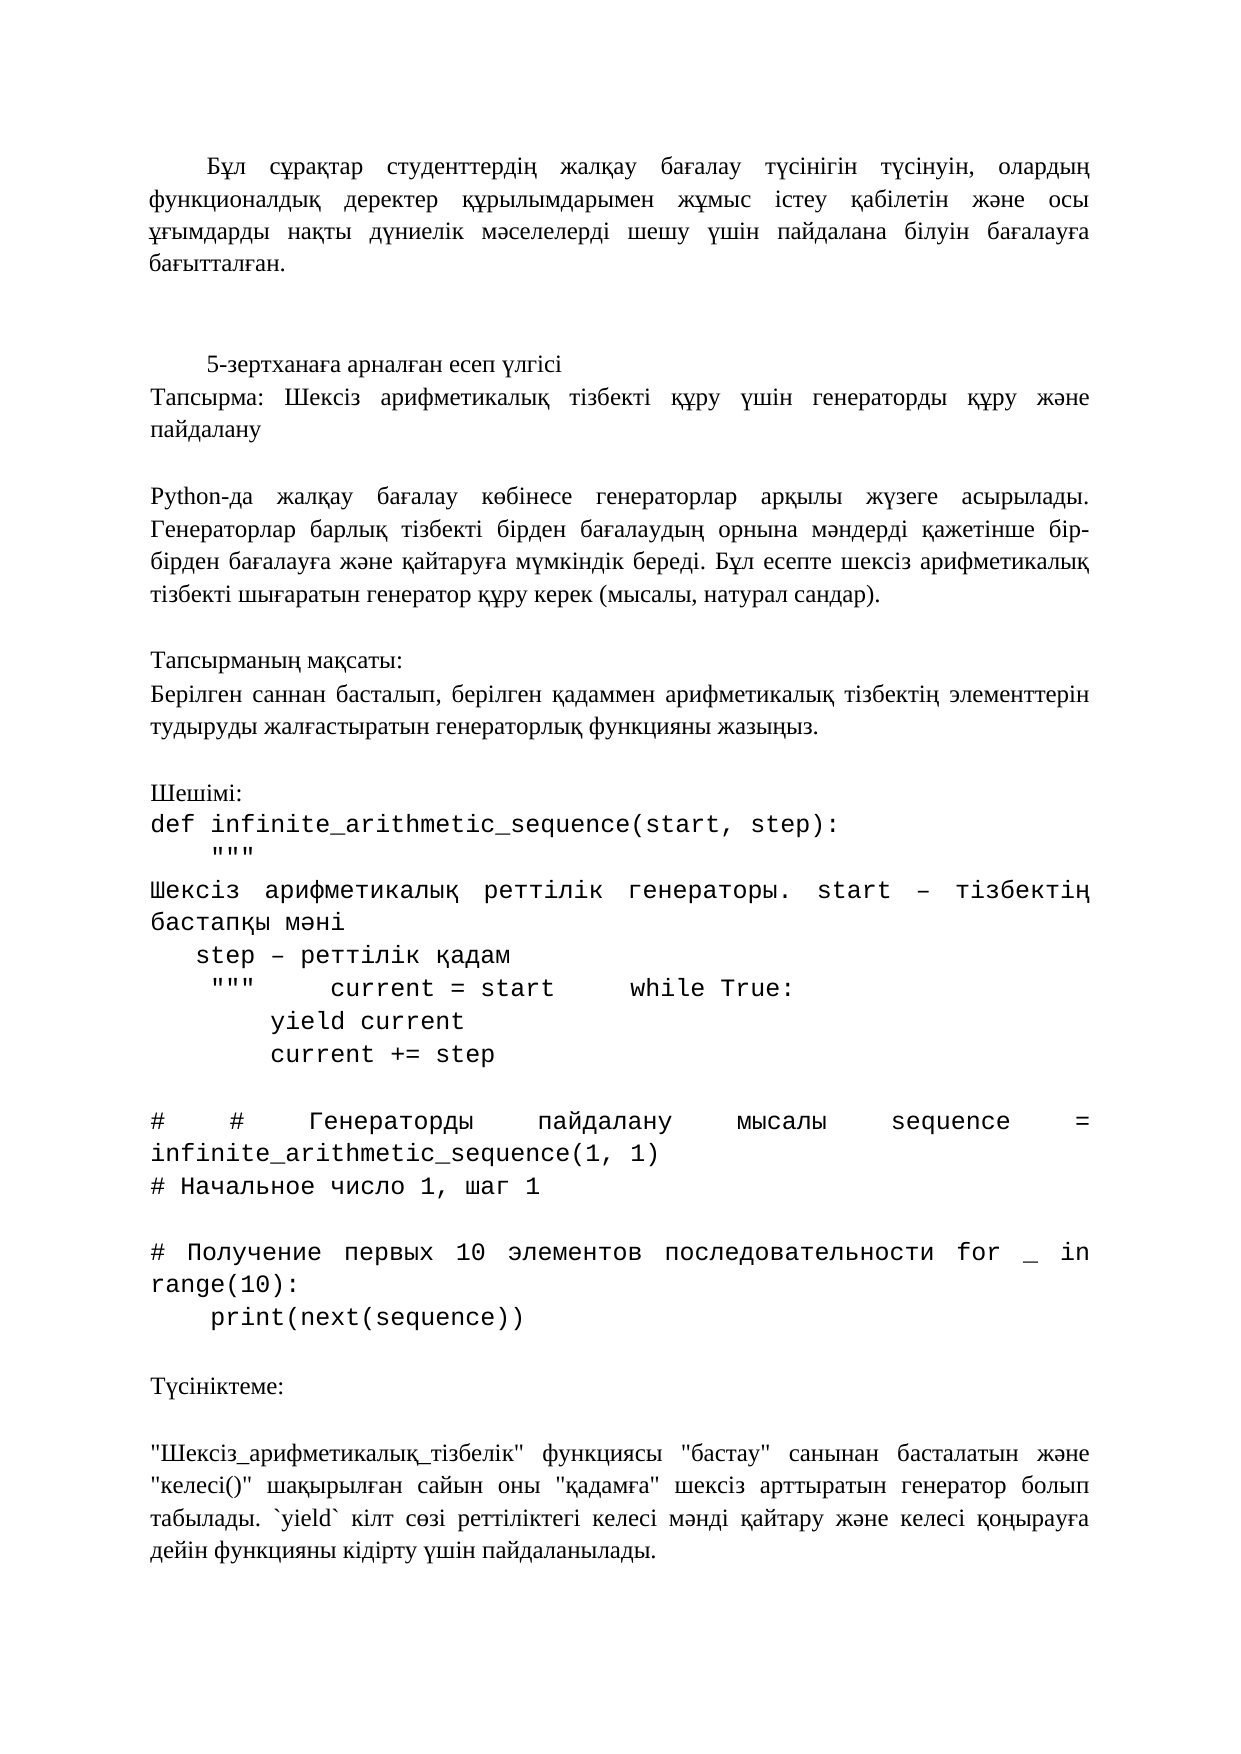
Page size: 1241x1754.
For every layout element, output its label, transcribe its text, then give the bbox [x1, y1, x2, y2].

text """ [150, 845, 1090, 873]
text current += step [150, 1042, 1090, 1070]
text Шешімі: [150, 778, 1090, 807]
text Шексіз арифметикалық реттілік генераторы. start – тізбектің бастапқы мәні [150, 878, 1090, 938]
text Берілген саннан басталып, берілген қадаммен арифметикалық тізбектің элементтерін тудыруды жалғастыратын генераторлық функцияны жазыңыз. [150, 679, 1090, 740]
text 5-зертханаға арналған есеп үлгісі [148, 349, 1090, 377]
text # # Генераторды пайдалану мысалы sequence = infinite_arithmetic_sequence(1, 1) [150, 1108, 1090, 1168]
text # Получение первых 10 элементов последовательности for _ in range(10): [150, 1240, 1090, 1300]
text "Шексіз_арифметикалық_тізбелік" функциясы "бастау" санынан басталатын және "келесі()" шақырылған сайын оны "қадамға" шексіз арттыратын генератор болып табылады. `yield` кілт сөзі реттіліктегі келесі мәнді қайтару және келесі қоңырауға дейін функцияны кідірту үшін пайдаланылады. [150, 1438, 1090, 1564]
text print(next(sequence)) [150, 1305, 1090, 1333]
text """ current = start while True: [150, 976, 1090, 1004]
text Тапсырма: Шексіз арифметикалық тізбекті құру үшін генераторды құру және пайдалану [150, 382, 1090, 443]
text Бұл сұрақтар студенттердің жалқау бағалау түсінігін түсінуін, олардың функционалдық деректер құрылымдарымен жұмыс істеу қабілетін және осы ұғымдарды нақты дүниелік мәселелерді шешу үшін пайдалана білуін бағалауға бағытталған. [148, 151, 1090, 277]
text Тапсырманың мақсаты: [150, 646, 1090, 674]
text yield current [150, 1009, 1090, 1037]
text Python-да жалқау бағалау көбінесе генераторлар арқылы жүзеге асырылады. Генераторлар барлық тізбекті бірден бағалаудың орнына мәндерді қажетінше бір-бірден бағалауға және қайтаруға мүмкіндік береді. Бұл есепте шексіз арифметикалық тізбекті шығаратын генератор құру керек (мысалы, натурал сандар). [150, 481, 1090, 607]
text # Начальное число 1, шаг 1 [150, 1173, 1090, 1202]
text step – реттілік қадам [150, 943, 1090, 971]
text def infinite_arithmetic_sequence(start, step): [150, 812, 1090, 840]
text Түсініктеме: [150, 1371, 1090, 1400]
